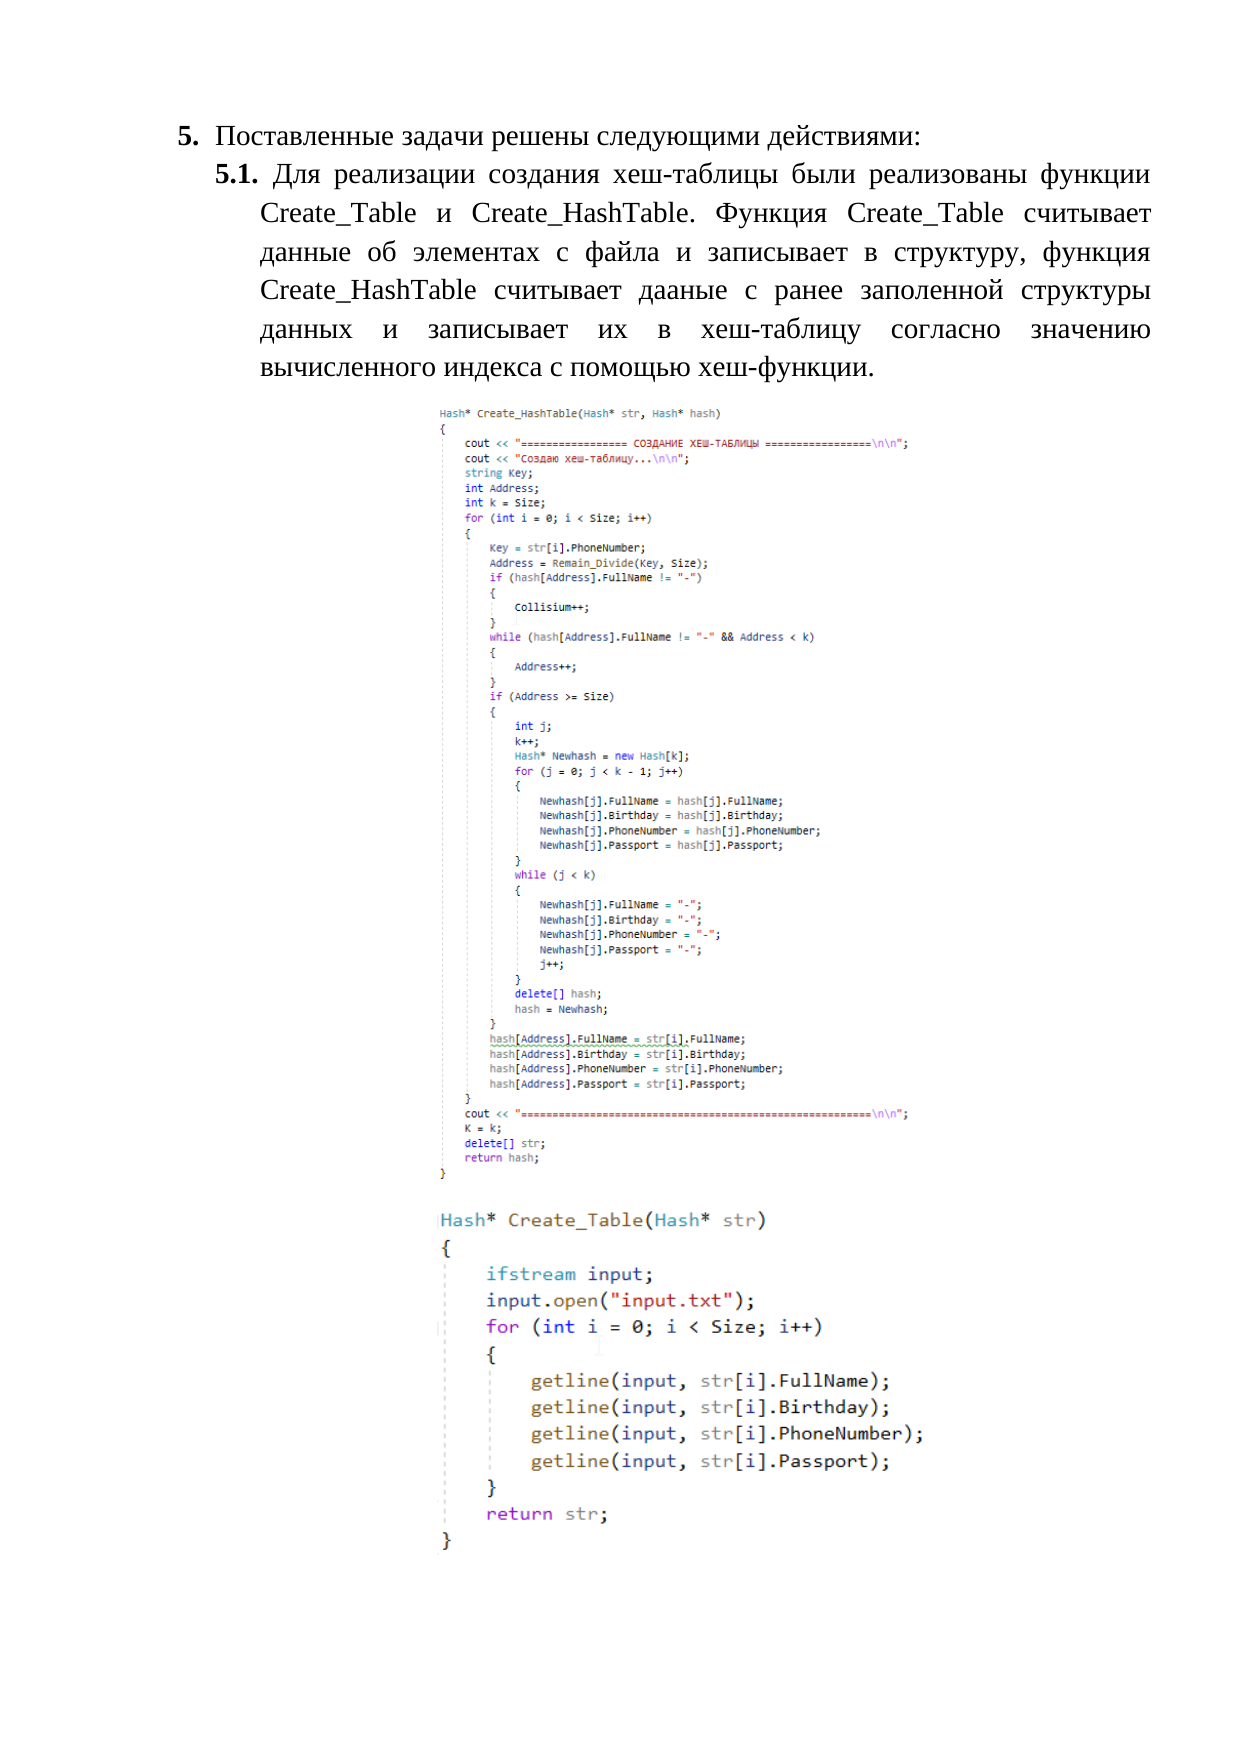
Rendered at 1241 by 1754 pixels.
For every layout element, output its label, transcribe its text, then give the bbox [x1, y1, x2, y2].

picture [439, 408, 927, 1181]
list Поставленные задачи решены следующими действиями: [177, 118, 1152, 152]
picture [437, 1206, 929, 1555]
list Для реализации создания хеш-таблицы были реализованы функции Create_Table и Create_HashTable. Функция Create_Table считывает данные об элементах с файла и записывает в структуру, функция Create_HashTable считывает дааные с ранее заполенной структуры данных и записывает их в хеш-таблицу согласно значению вычисленного индекса с помощью хеш-функции. [215, 157, 1152, 383]
